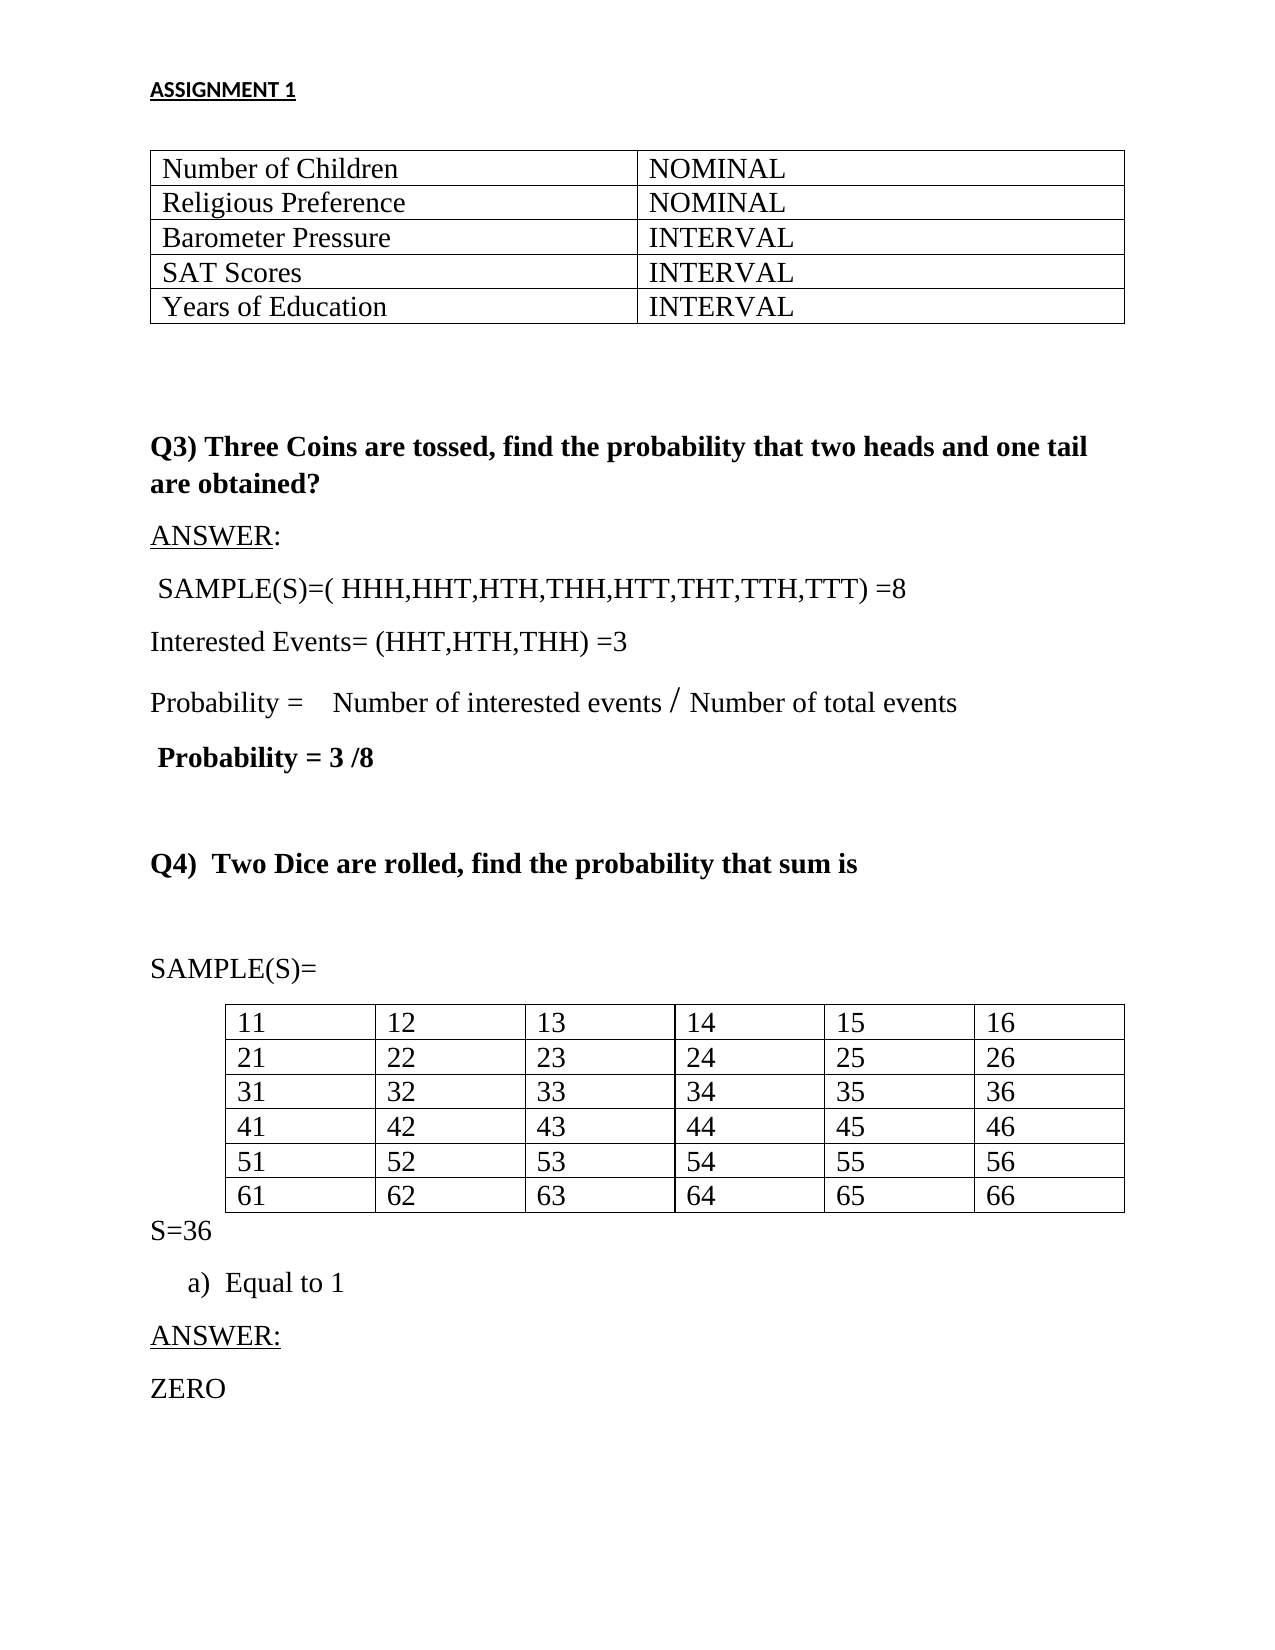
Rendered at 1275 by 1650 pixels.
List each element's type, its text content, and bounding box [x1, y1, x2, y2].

table_cell 51 [226, 1144, 375, 1177]
table_header 16 [975, 1005, 1124, 1039]
text SAMPLE(S)= [150, 951, 1125, 985]
table_cell NOMINAL [638, 186, 1124, 219]
text Q4) Two Dice are rolled, find the probability that sum is [150, 846, 1125, 879]
table_cell Number of Children [151, 151, 637, 184]
table_cell 43 [526, 1109, 674, 1143]
table_cell 31 [226, 1075, 375, 1108]
table_cell 52 [376, 1144, 525, 1177]
table_cell 46 [975, 1109, 1124, 1143]
table_cell SAT Scores [151, 255, 637, 288]
table_cell 53 [526, 1144, 674, 1177]
text ANSWER: [150, 518, 1125, 552]
table_cell 62 [376, 1178, 525, 1212]
table_cell 24 [676, 1040, 824, 1073]
table_header 13 [526, 1005, 674, 1039]
text SAMPLE(S)=( HHH,HHT,HTH,THH,HTT,THT,TTH,TTT) =8 [150, 571, 1125, 605]
table_cell 25 [825, 1040, 974, 1073]
table_cell 22 [376, 1040, 525, 1073]
text ANSWER: [150, 1318, 1125, 1352]
table_cell NOMINAL [638, 151, 1124, 184]
table_cell 56 [975, 1144, 1124, 1177]
table_header 15 [825, 1005, 974, 1039]
table_cell 21 [226, 1040, 375, 1073]
table_cell 54 [676, 1144, 824, 1177]
table_cell 42 [376, 1109, 525, 1143]
table_cell INTERVAL [638, 220, 1124, 254]
text S=36 [150, 1213, 1125, 1246]
table_cell Religious Preference [151, 186, 637, 219]
table_cell INTERVAL [638, 255, 1124, 288]
table_cell 45 [825, 1109, 974, 1143]
table_cell 63 [526, 1178, 674, 1212]
table_cell Years of Education [151, 289, 637, 323]
text Q3) Three Coins are tossed, find the probability that two heads and one tail are obtained? [150, 429, 1125, 499]
table_header 12 [376, 1005, 525, 1039]
table_header 14 [676, 1005, 824, 1039]
table_cell 33 [526, 1075, 674, 1108]
table_cell 41 [226, 1109, 375, 1143]
table_cell 55 [825, 1144, 974, 1177]
table_cell 61 [226, 1178, 375, 1212]
table_cell 65 [825, 1178, 974, 1212]
table_cell 44 [676, 1109, 824, 1143]
table_cell 32 [376, 1075, 525, 1108]
list Equal to 1 [187, 1266, 1125, 1299]
table_cell 36 [975, 1075, 1124, 1108]
table_cell 26 [975, 1040, 1124, 1073]
table_cell 34 [676, 1075, 824, 1108]
table_header 11 [226, 1005, 375, 1039]
table_cell 35 [825, 1075, 974, 1108]
text Probability = Number of interested events / Number of total events [150, 677, 1125, 720]
table_cell 64 [676, 1178, 824, 1212]
table_cell 23 [526, 1040, 674, 1073]
text Interested Events= (HHT,HTH,THH) =3 [150, 624, 1125, 658]
text Probability = 3 /8 [150, 740, 1125, 774]
table_cell Barometer Pressure [151, 220, 637, 254]
text ZERO [150, 1371, 1125, 1405]
table_cell 66 [975, 1178, 1124, 1212]
table_cell INTERVAL [638, 289, 1124, 323]
